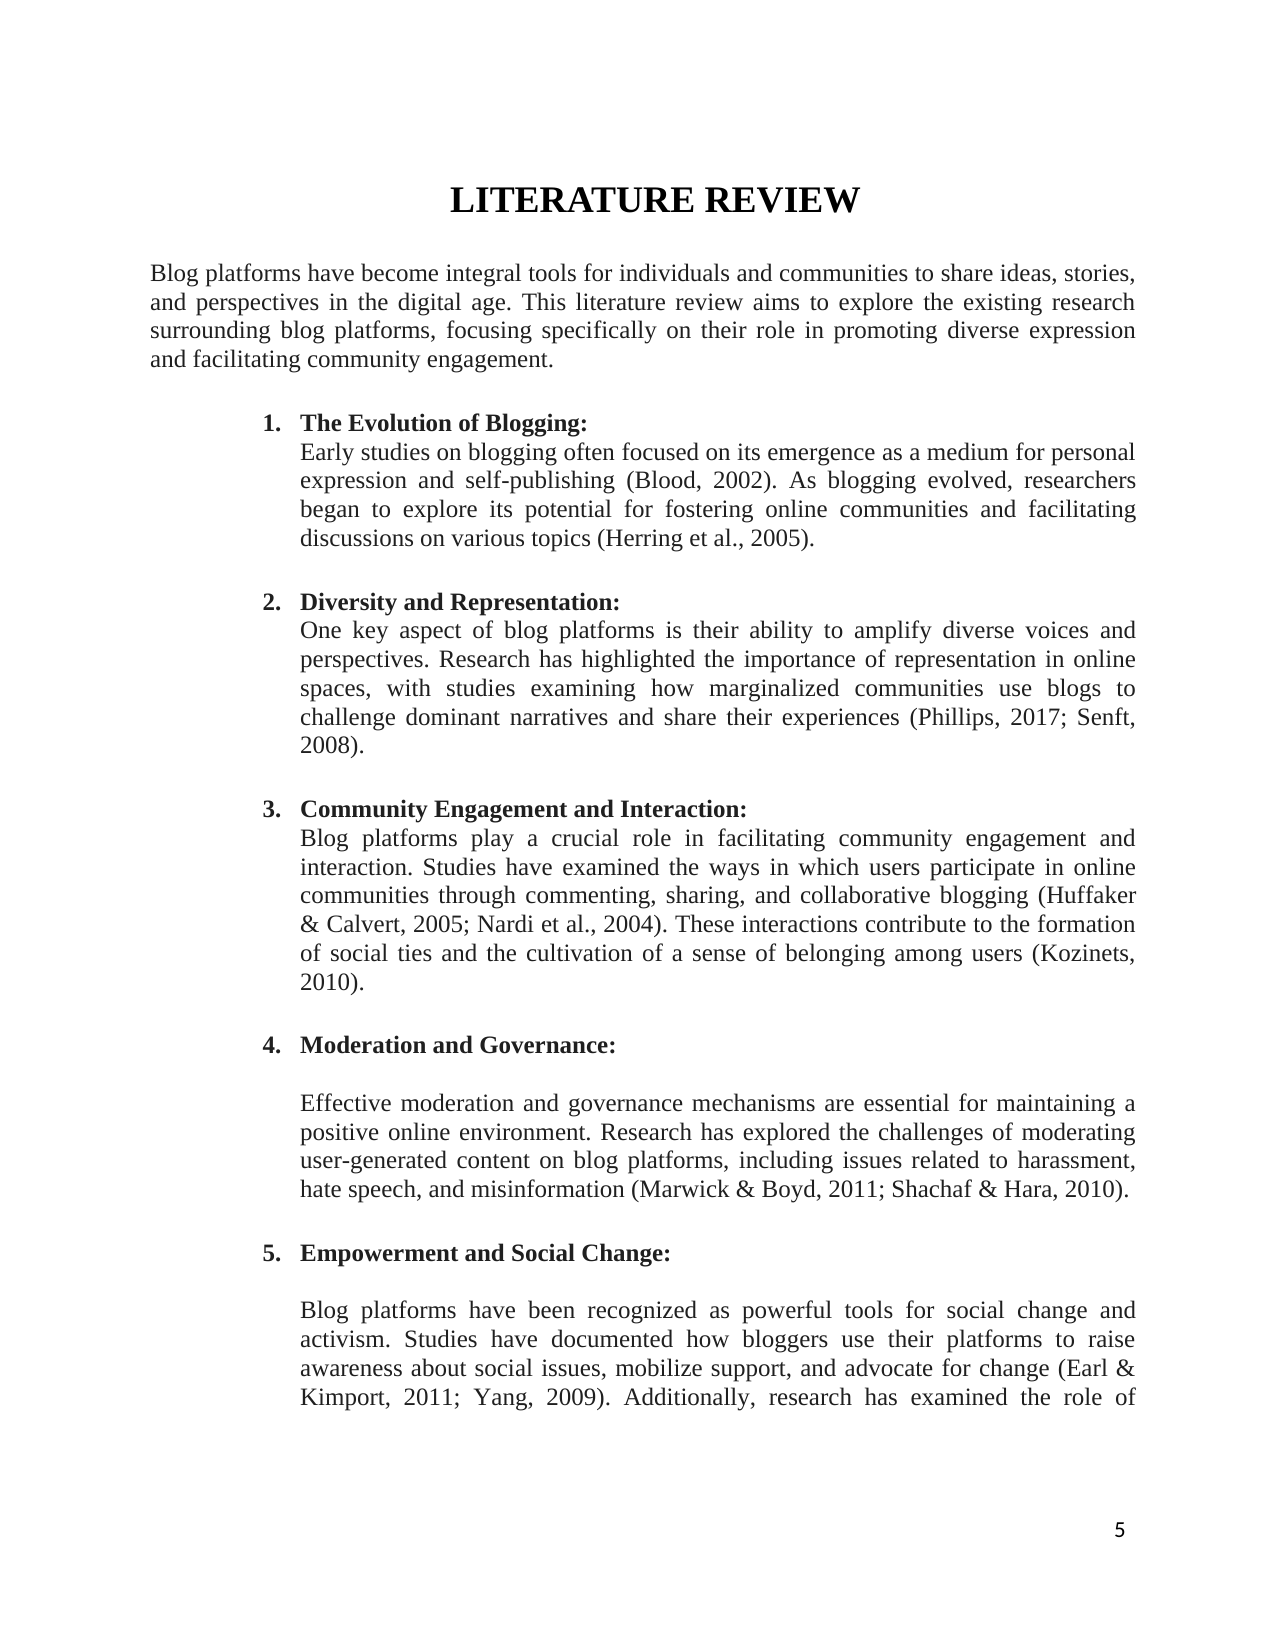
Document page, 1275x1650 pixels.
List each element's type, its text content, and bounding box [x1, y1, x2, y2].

list One key aspect of blog platforms is their ability to amplify diverse voices and perspectives. Research has highlighted the importance of representation in online spaces, with studies examining how marginalized communities use blogs to challenge dominant narratives and share their experiences (Phillips, 2017; Senft, 2008). [300, 616, 1137, 759]
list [300, 1296, 1137, 1411]
list The Evolution of Blogging: [262, 408, 1137, 437]
list Blog platforms play a crucial role in facilitating community engagement and interaction. Studies have examined the ways in which users participate in online communities through commenting, sharing, and collaborative blogging (Huffaker & Calvert, 2005; Nardi et al., 2004). These interactions contribute to the formation of social ties and the cultivation of a sense of belonging among users (Kozinets, 2010). [300, 823, 1137, 996]
subtitle LITERATURE REVIEW [376, 177, 1125, 220]
list Diversity and Representation: [262, 587, 1137, 616]
list Community Engagement and Interaction: [262, 794, 1137, 823]
list Early studies on blogging often focused on its emergence as a medium for personal expression and self-publishing (Blood, 2002). As blogging evolved, researchers began to explore its potential for fostering online communities and facilitating discussions on various topics (Herring et al., 2005). [300, 437, 1137, 552]
list Effective moderation and governance mechanisms are essential for maintaining a positive online environment. Research has explored the challenges of moderating user-generated content on blog platforms, including issues related to harassment, hate speech, and misinformation (Marwick & Boyd, 2011; Shachaf & Hara, 2010). [300, 1088, 1137, 1203]
text Blog platforms have become integral tools for individuals and communities to share ideas, stories, and perspectives in the digital age. This literature review aims to explore the existing research surrounding blog platforms, focusing specifically on their role in promoting diverse expression and facilitating community engagement. [150, 258, 1137, 373]
list Empowerment and Social Change: [262, 1238, 1137, 1267]
list Moderation and Governance: [262, 1031, 1137, 1059]
